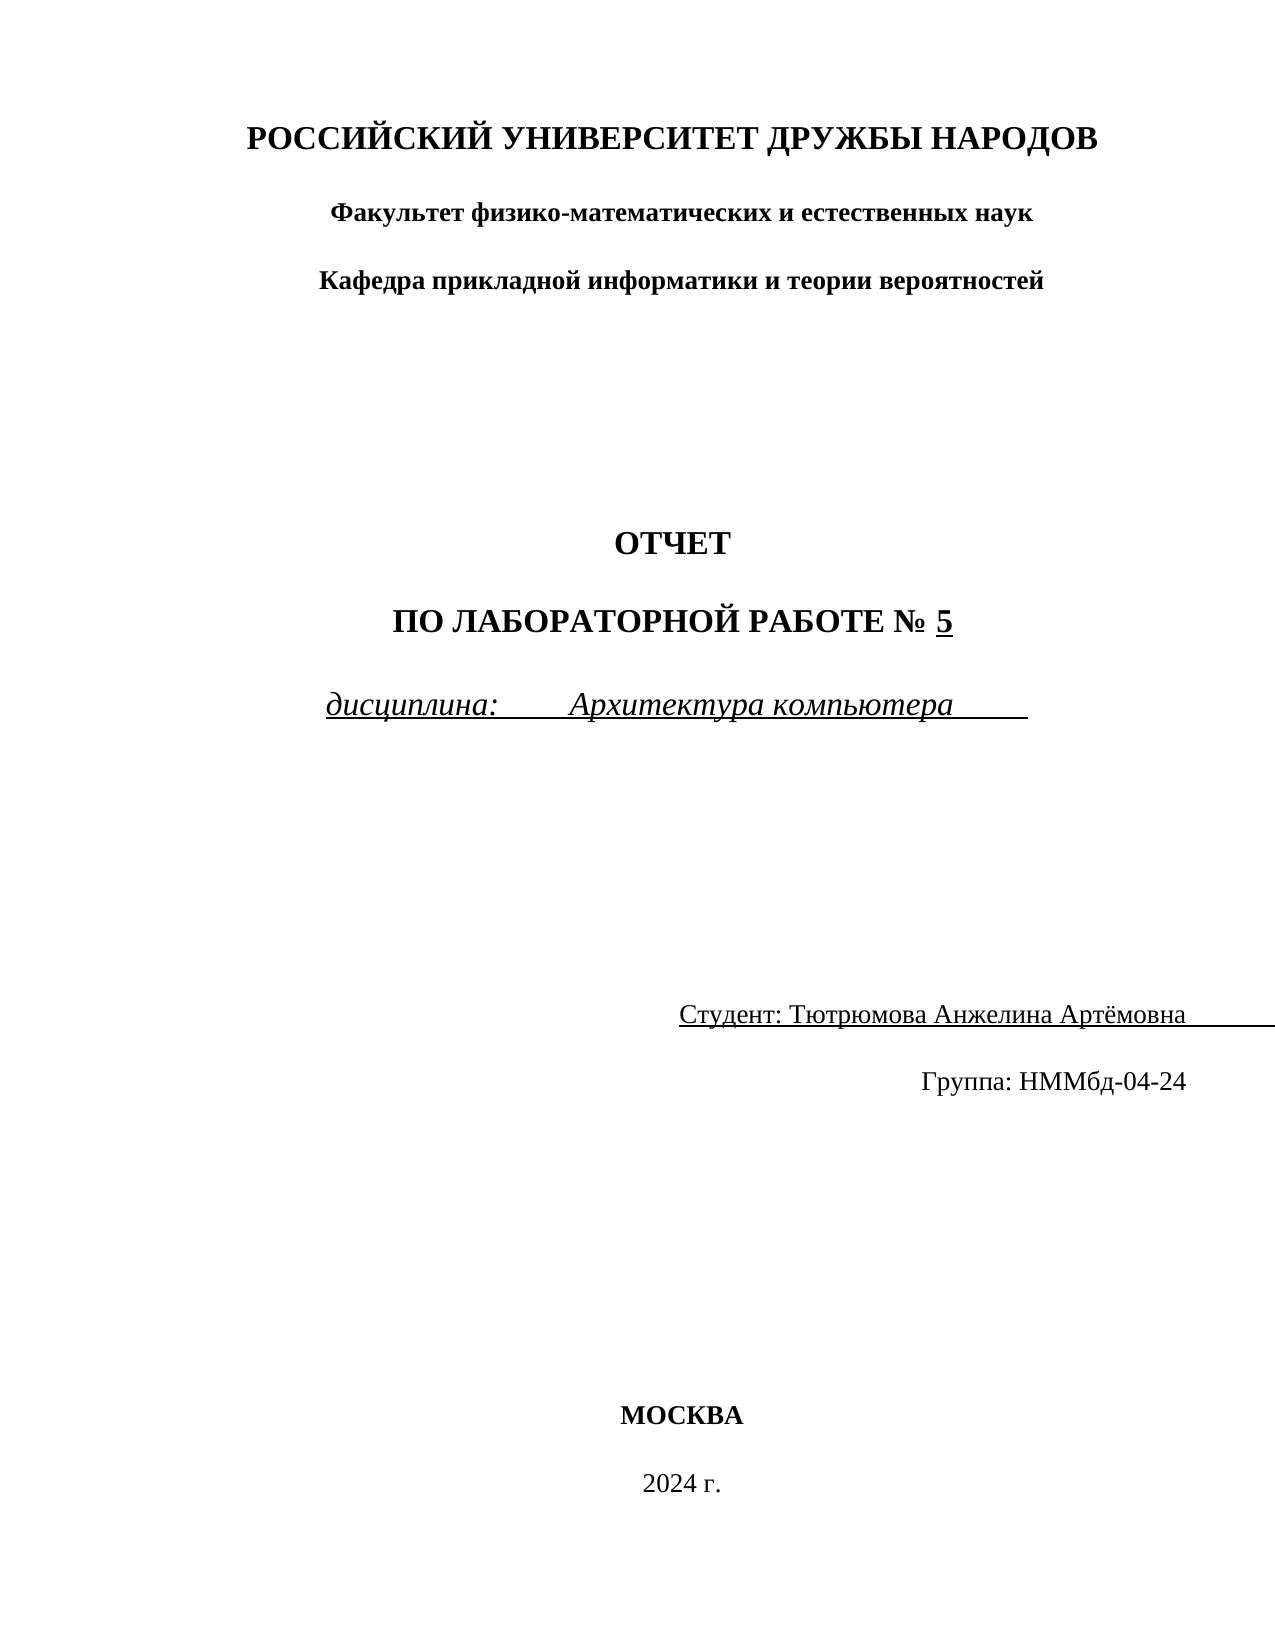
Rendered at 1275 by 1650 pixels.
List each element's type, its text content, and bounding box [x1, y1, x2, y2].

text Факультет физико-математических и естественных наук [177, 196, 1186, 228]
text Кафедра прикладной информатики и теории вероятностей [177, 264, 1186, 295]
text Студент: Тютрюмова Анжелина Артёмовна [177, 998, 1186, 1029]
text РОССИЙСКИЙ УНИВЕРСИТЕТ ДРУЖБЫ НАРОДОВ [158, 118, 1186, 156]
text дисциплина: Архитектура компьютера [158, 684, 1186, 722]
text МОСКВА [177, 1399, 1186, 1431]
text ОТЧЕТ [158, 523, 1186, 562]
text по лабораторной работе № 5 [158, 602, 1186, 640]
text Группа: НММбд-04-24 [177, 1065, 1186, 1097]
text 2024 г. [177, 1467, 1186, 1498]
